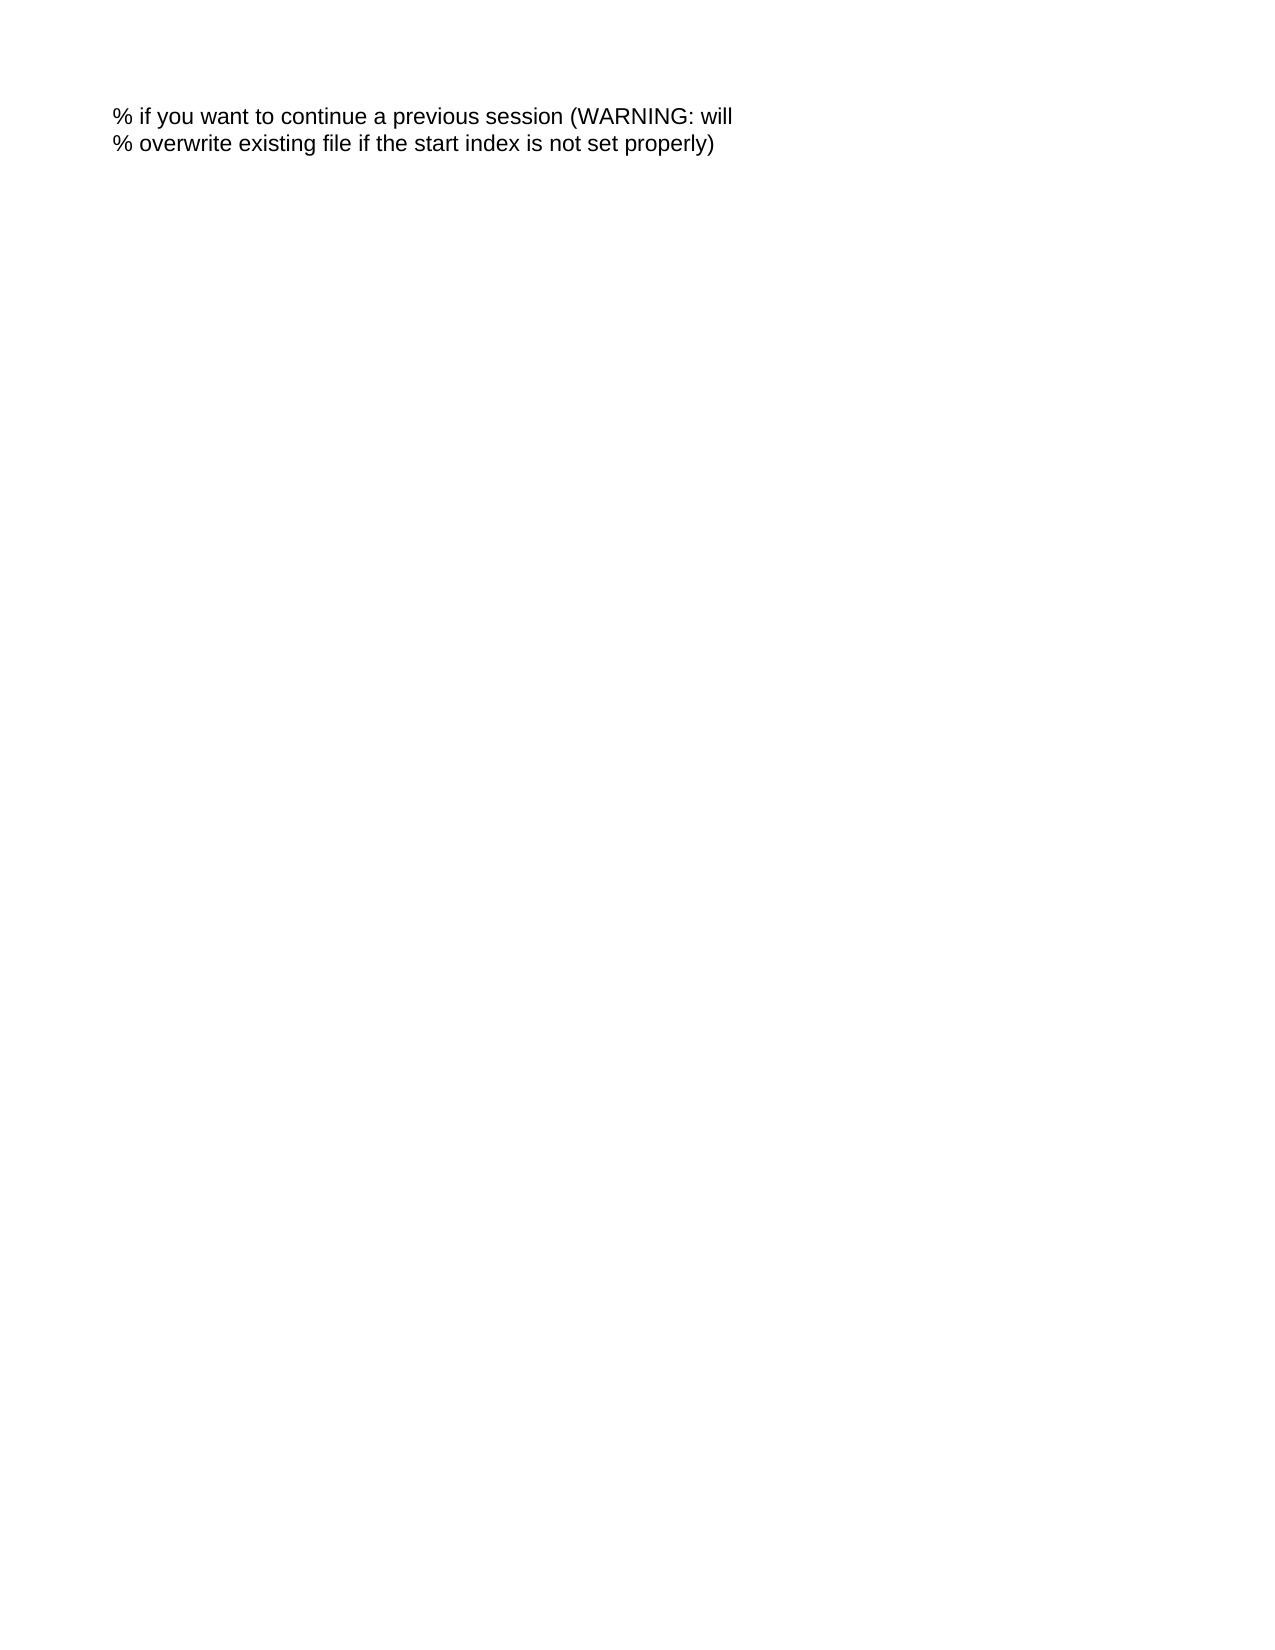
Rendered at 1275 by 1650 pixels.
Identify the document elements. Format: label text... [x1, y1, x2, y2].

text % if you want to continue a previous session (WARNING: will [112, 103, 1162, 129]
text % overwrite existing file if the start index is not set properly) [112, 129, 1162, 156]
